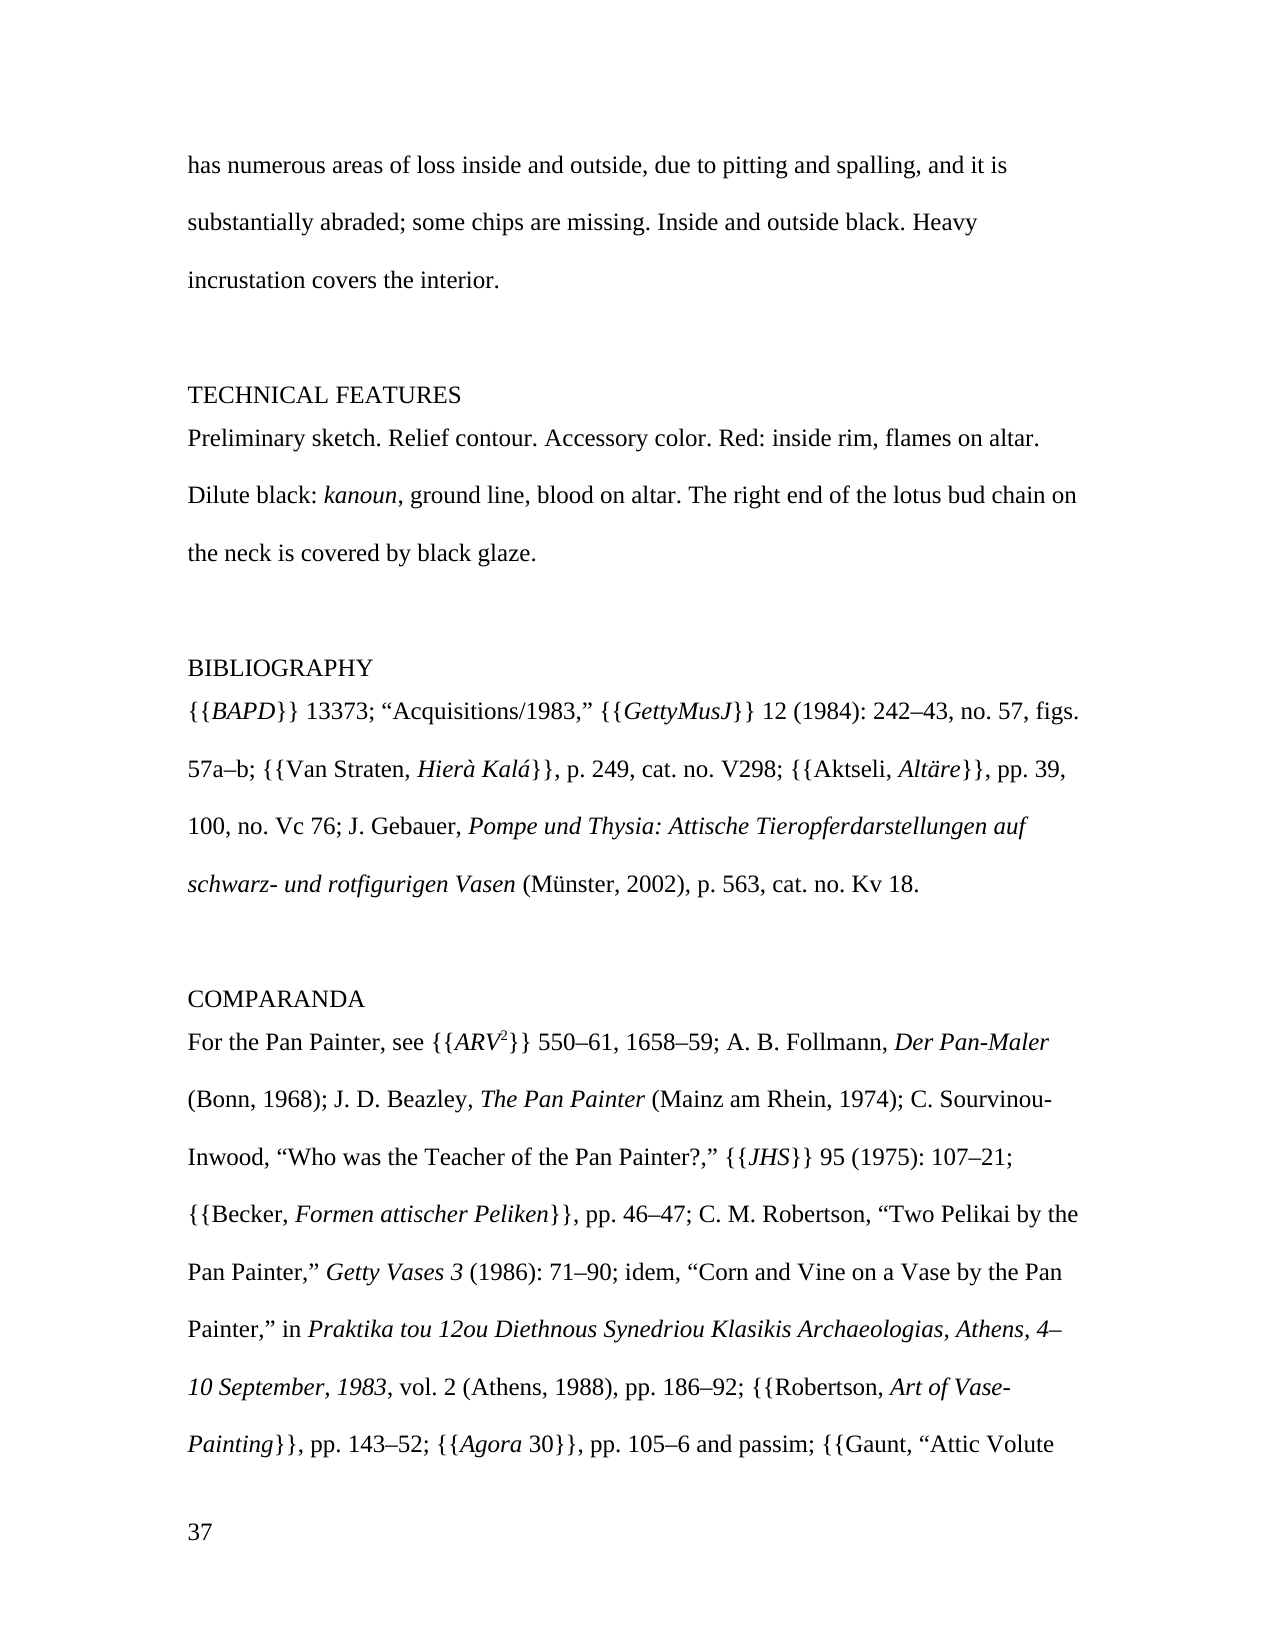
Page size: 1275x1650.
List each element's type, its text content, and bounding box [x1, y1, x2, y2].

subtitle BIBLIOGRAPHY [187, 653, 1087, 682]
text Preliminary sketch. Relief contour. Accessory color. Red: inside rim, flames on altar. Dilute black: kanoun, ground line, blood on altar. The right end of the lotus bud chain on the neck is covered by black glaze. [187, 423, 1087, 567]
text {{BAPD}} 13373; “Acquisitions/1983,” {{GettyMusJ}} 12 (1984): 242–43, no. 57, figs. 57a–b; {{Van Straten, Hierà Kalá}}, p. 249, cat. no. V298; {{Aktseli, Altäre}}, pp. 39, 100, no. Vc 76; J. Gebauer, Pompe und Thysia: Attische Tieropferdarstellungen auf schwarz- und rotfigurigen Vasen (Münster, 2002), p. 563, cat. no. Kv 18. [187, 696, 1087, 897]
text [187, 150, 1087, 294]
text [187, 1027, 1087, 1458]
subtitle TECHNICAL FEATURES [187, 380, 1087, 409]
subtitle COMPARANDA [187, 984, 1087, 1012]
